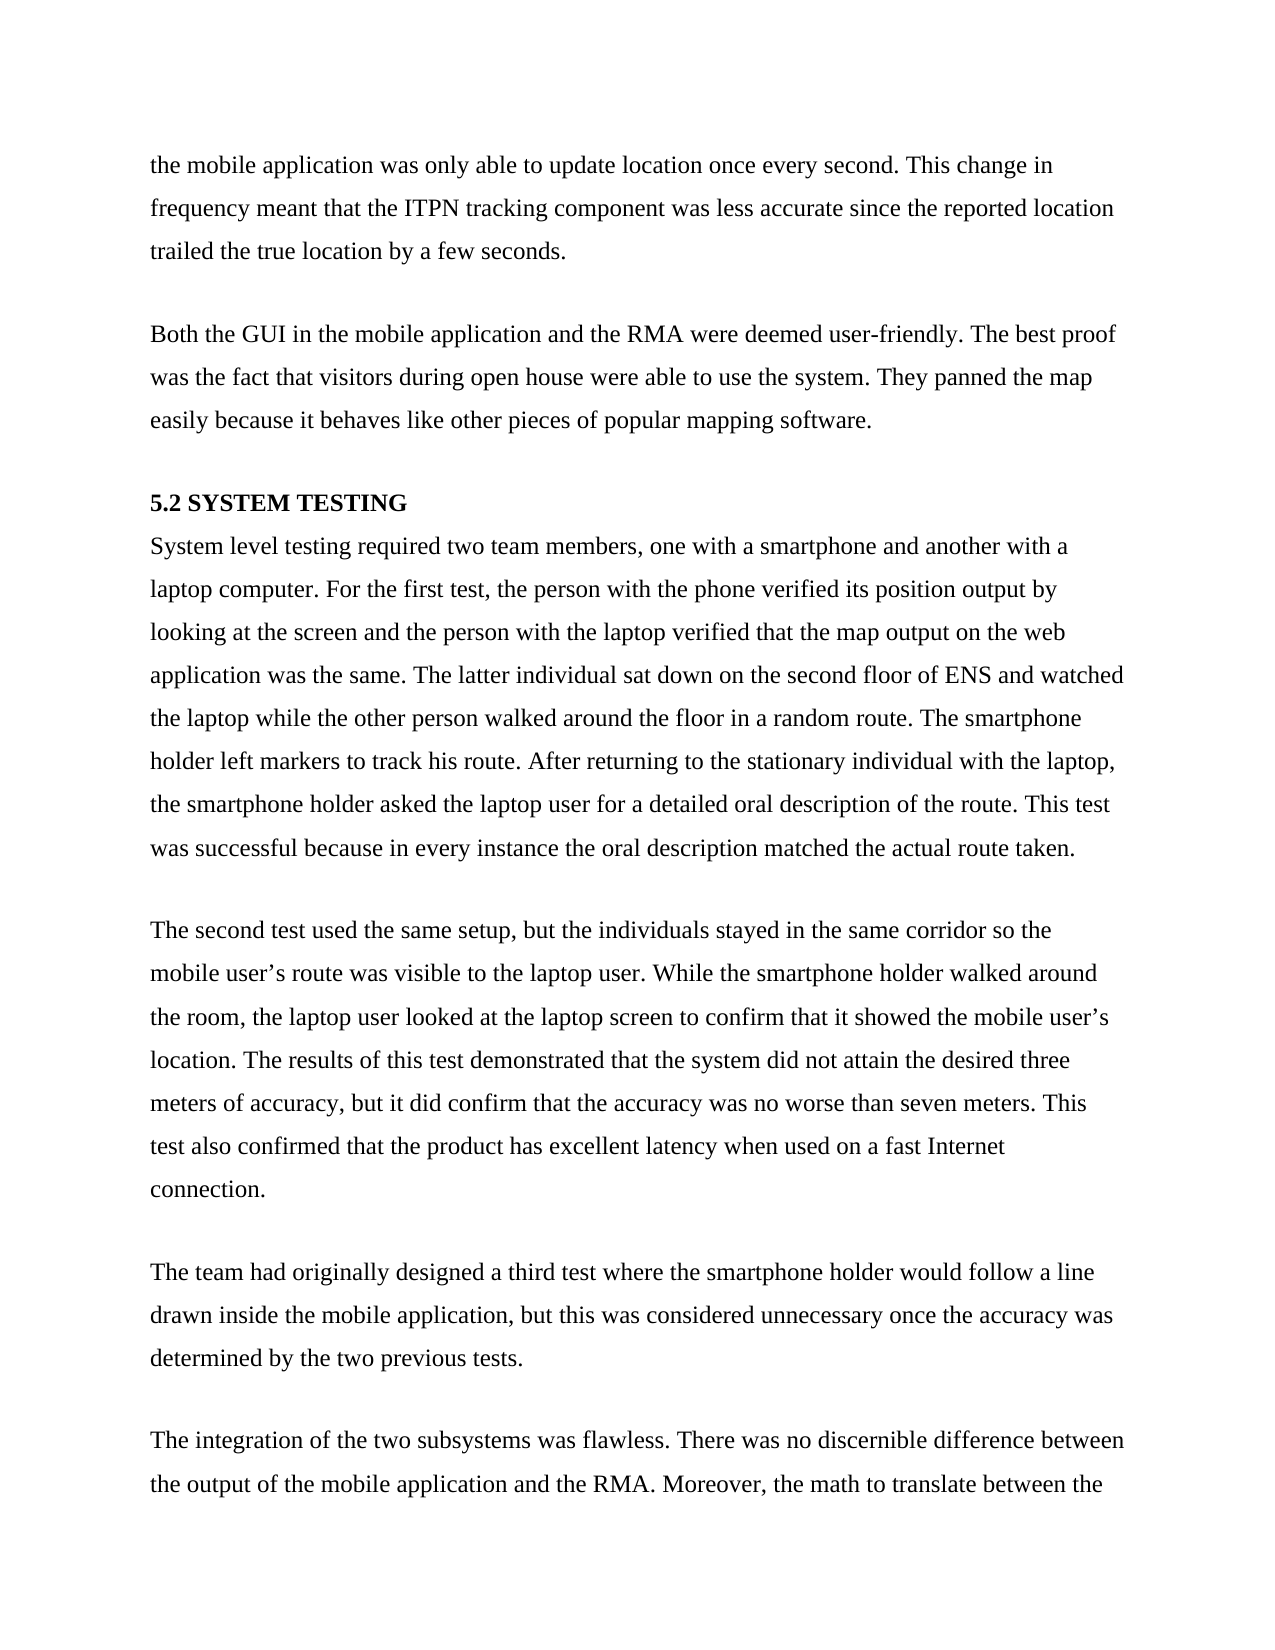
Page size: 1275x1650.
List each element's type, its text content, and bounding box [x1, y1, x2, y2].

text The team had originally designed a third test where the smartphone holder would follow a line drawn inside the mobile application, but this was considered unnecessary once the accuracy was determined by the two previous tests. [150, 1257, 1125, 1372]
text Both the GUI in the mobile application and the RMA were deemed user-friendly. The best proof was the fact that visitors during open house were able to use the system. They panned the map easily because it behaves like other pieces of popular mapping software. [150, 319, 1125, 434]
text 5.2 SYSTEM TESTING [150, 488, 1125, 516]
text System level testing required two team members, one with a smartphone and another with a laptop computer. For the first test, the person with the phone verified its position output by looking at the screen and the person with the laptop verified that the map output on the web application was the same. The latter individual sat down on the second floor of ENS and watched the laptop while the other person walked around the floor in a random route. The smartphone holder left markers to track his route. After returning to the stationary individual with the laptop, the smartphone holder asked the laptop user for a detailed oral description of the route. This test was successful because in every instance the oral description matched the actual route taken. [150, 531, 1125, 861]
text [150, 1426, 1125, 1497]
text The second test used the same setup, but the individuals stayed in the same corridor so the mobile user’s route was visible to the laptop user. While the smartphone holder walked around the room, the laptop user looked at the laptop screen to confirm that it showed the mobile user’s location. The results of this test demonstrated that the system did not attain the desired three meters of accuracy, but it did confirm that the accuracy was no worse than seven meters. This test also confirmed that the product has excellent latency when used on a fast Internet connection. [150, 915, 1125, 1203]
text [150, 150, 1125, 265]
